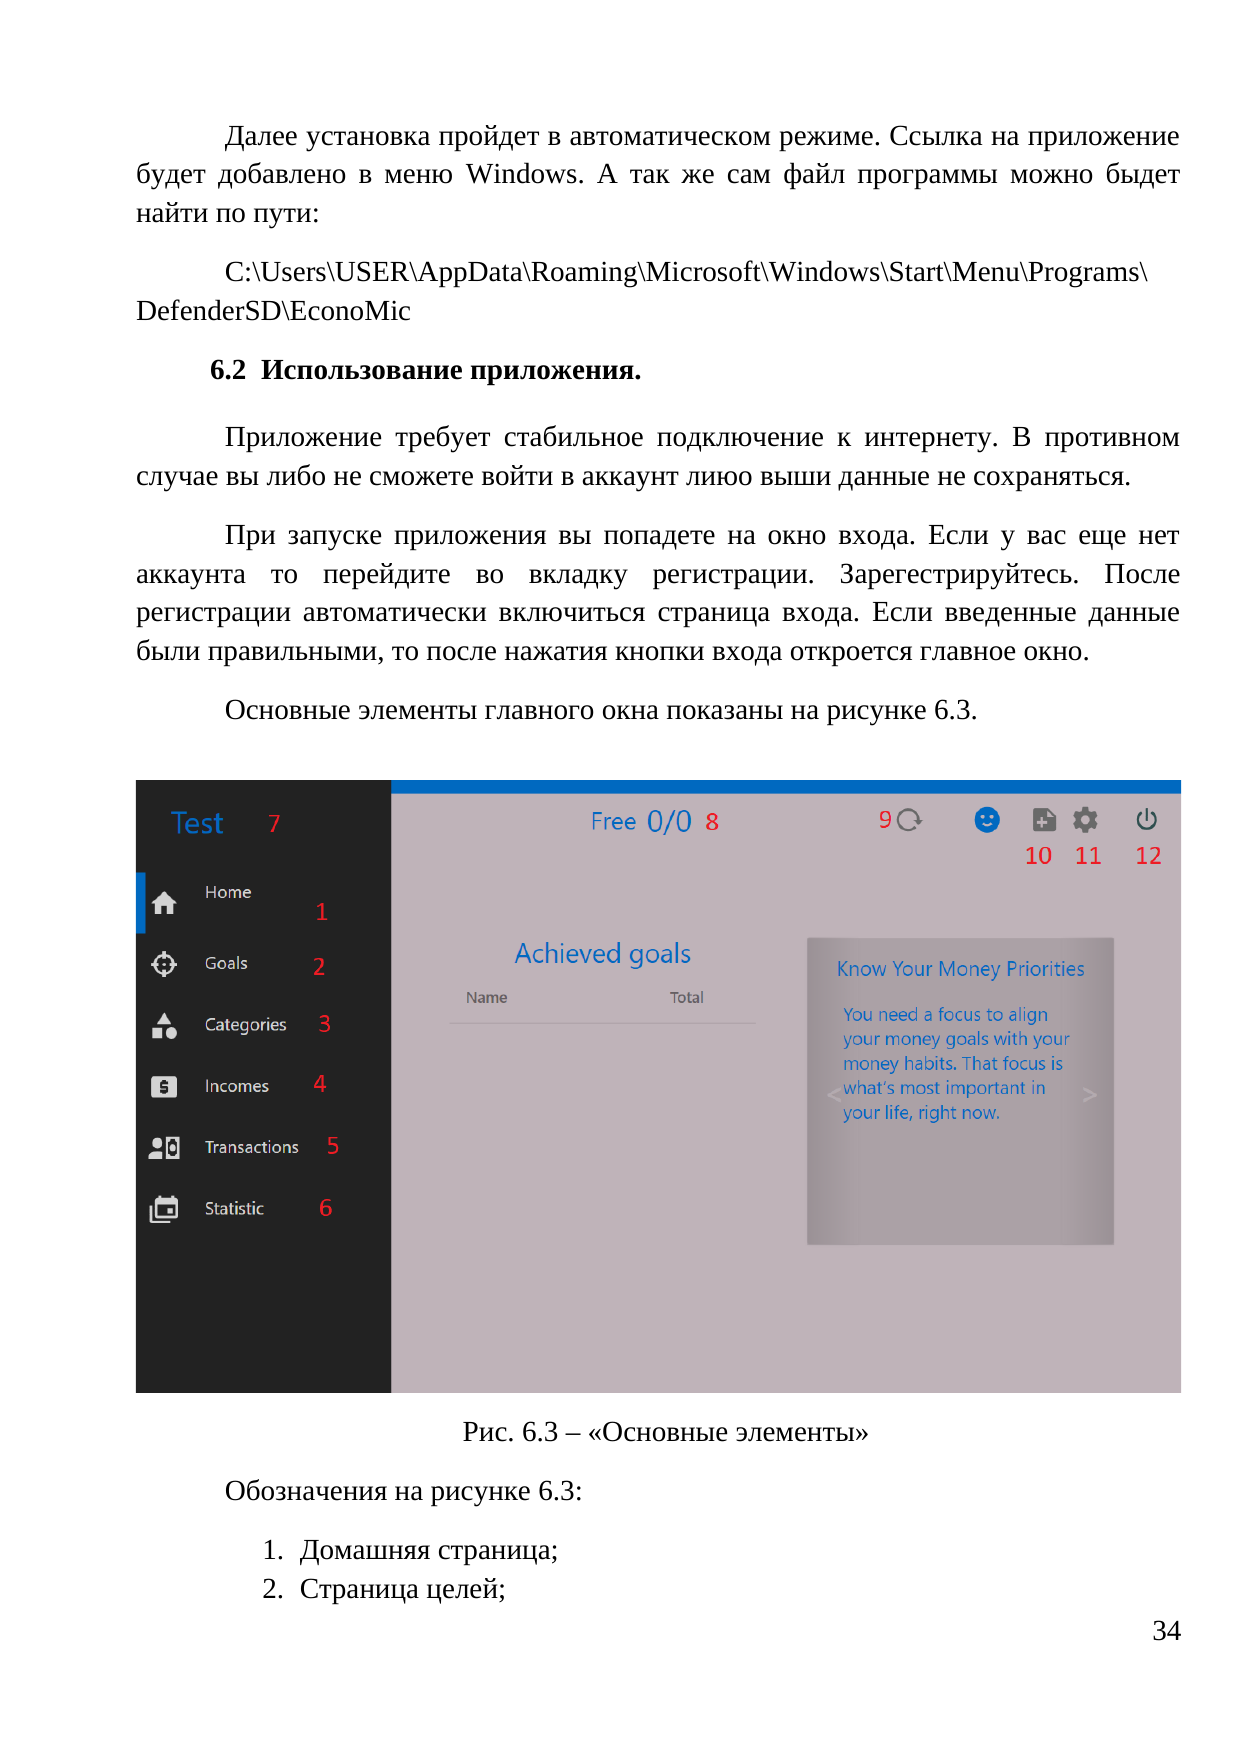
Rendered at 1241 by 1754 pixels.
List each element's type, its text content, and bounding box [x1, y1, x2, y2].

list Домашняя страница; [262, 1532, 1181, 1566]
text Рис. 6.3 – «Основные элементы» [136, 1414, 1181, 1447]
text Далее установка пройдет в автоматическом режиме. Ссылка на приложение будет добавлено в меню Windows. А так же сам файл программы можно быдет найти по пути: [136, 118, 1181, 229]
text Основные элементы главного окна показаны на рисунке 6.3. [136, 692, 1181, 726]
text При запуске приложения вы попадете на окно входа. Если у вас еще нет аккаунта то перейдите во вкладку регистрации. Зарегестрируйтесь. После регистрации автоматически включиться страница входа. Если введенные данные были правильными, то после нажатия кнопки входа откроется главное окно. [136, 517, 1181, 667]
picture [135, 780, 1182, 1393]
list Страница целей; [262, 1571, 1181, 1604]
subtitle 6.2 Использование приложения. [210, 352, 1181, 386]
text C:\Users\USER\AppData\Roaming\Microsoft\Windows\Start\Menu\Programs\ DefenderSD\EconoMic [136, 254, 1181, 327]
text Приложение требует стабильное подключение к интернету. В противном случае вы либо не сможете войти в аккаунт лиюо выши данные не сохраняться. [136, 419, 1181, 492]
text Обозначения на рисунке 6.3: [136, 1473, 1181, 1507]
